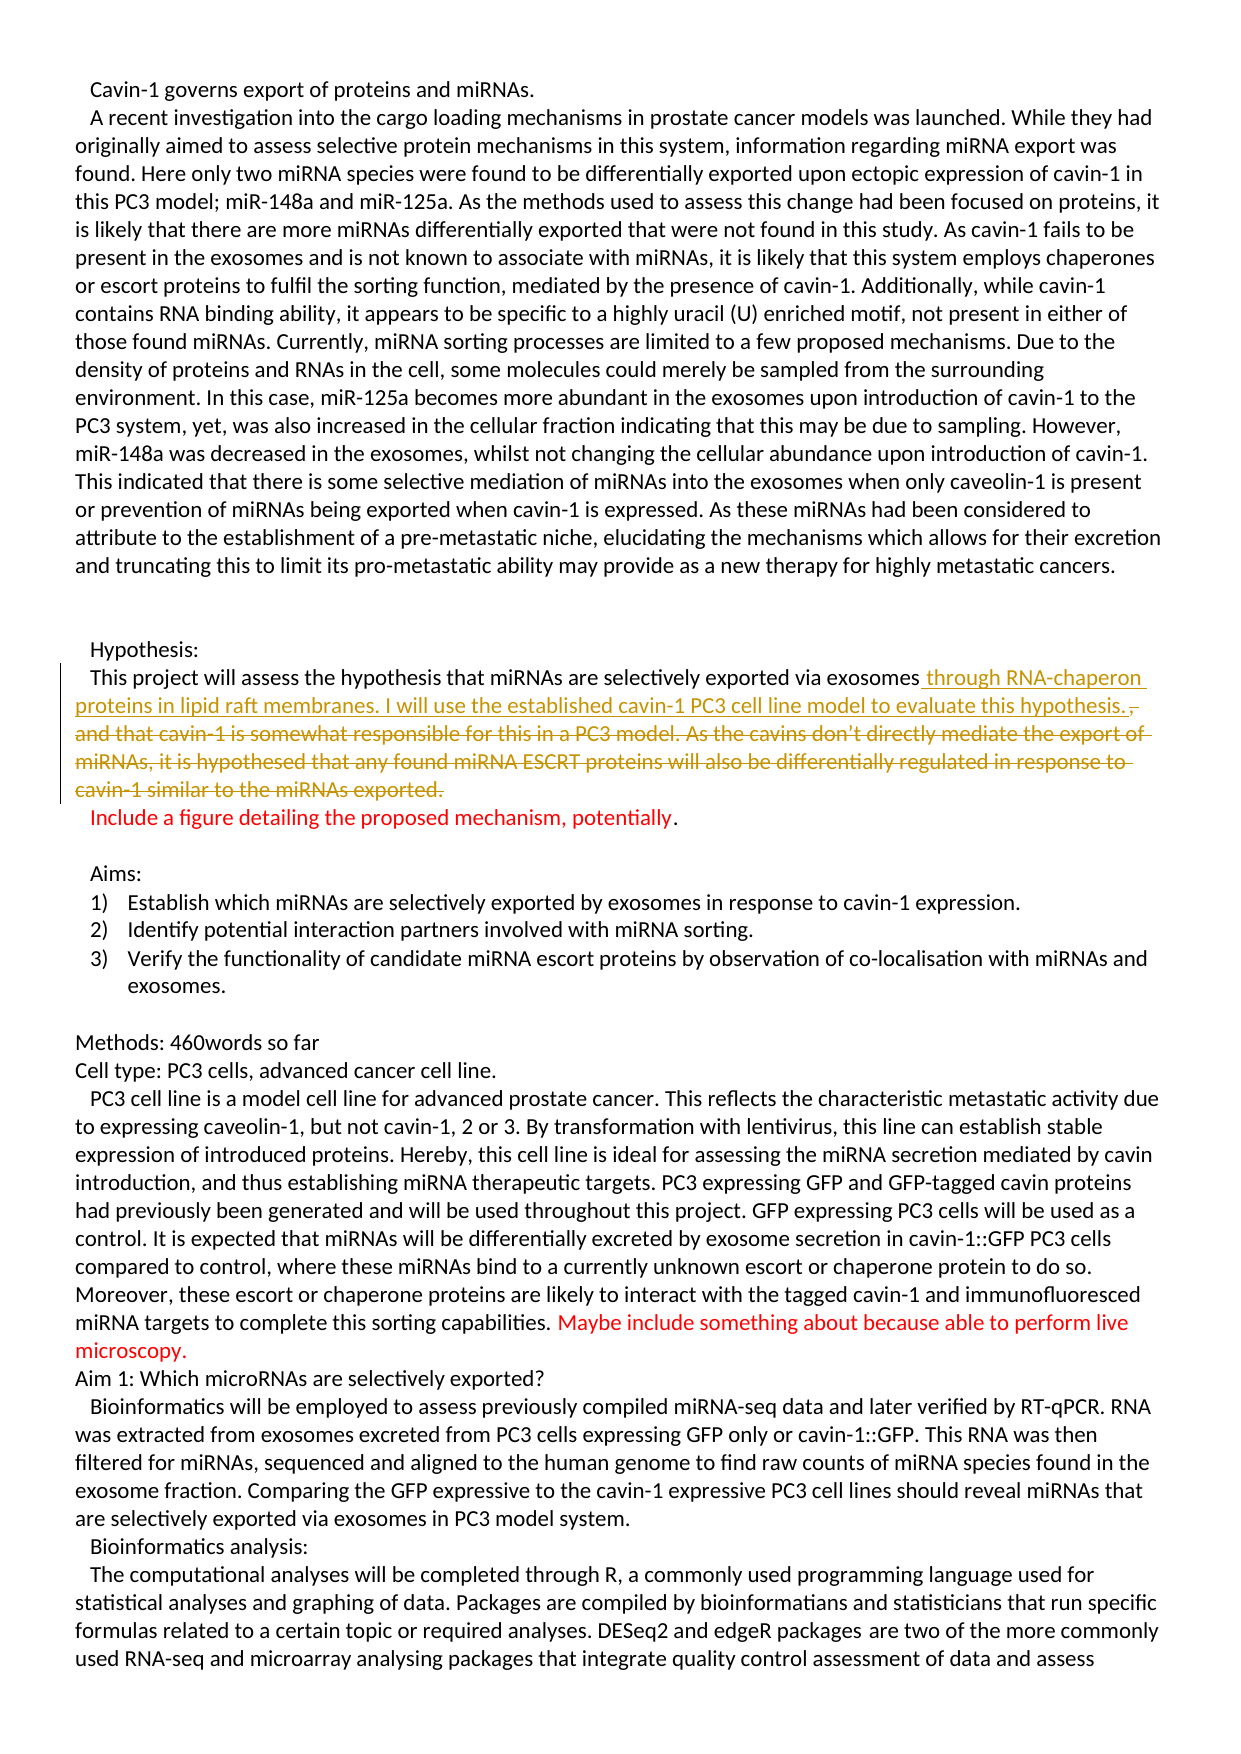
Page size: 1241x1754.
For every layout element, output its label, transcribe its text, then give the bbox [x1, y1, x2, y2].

list Identify potential interaction partners involved with miRNA sorting. [90, 916, 1165, 944]
text A recent investigation into the cargo loading mechanisms in prostate cancer models was launched. While they had originally aimed to assess selective protein mechanisms in this system, information regarding miRNA export was found. Here only two miRNA species were found to be differentially exported upon ectopic expression of cavin-1 in this PC3 model; miR-148a and miR-125a. As the methods used to assess this change had been focused on proteins, it is likely that there are more miRNAs differentially exported that were not found in this study. As cavin-1 fails to be present in the exosomes and is not known to associate with miRNAs, it is likely that this system employs chaperones or escort proteins to fulfil the sorting function, mediated by the presence of cavin-1. Additionally, while cavin-1 contains RNA binding ability, it appears to be specific to a highly uracil (U) enriched motif, not present in either of those found miRNAs. Currently, miRNA sorting processes are limited to a few proposed mechanisms. Due to the density of proteins and RNAs in the cell, some molecules could merely be sampled from the surrounding environment. In this case, miR-125a becomes more abundant in the exosomes upon introduction of cavin-1 to the PC3 system, yet, was also increased in the cellular fraction indicating that this may be due to sampling. However, miR-148a was decreased in the exosomes, whilst not changing the cellular abundance upon introduction of cavin-1. This indicated that there is some selective mediation of miRNAs into the exosomes when only caveolin-1 is present or prevention of miRNAs being exported when cavin-1 is expressed. As these miRNAs had been considered to attribute to the establishment of a pre-metastatic niche, elucidating the mechanisms which allows for their excretion and truncating this to limit its pro-metastatic ability may provide as a new therapy for highly metastatic cancers. [75, 103, 1165, 579]
list Establish which miRNAs are selectively exported by exosomes in response to cavin-1 expression. [90, 888, 1165, 916]
text Cell type: PC3 cells, advanced cancer cell line. [75, 1056, 1165, 1084]
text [75, 1560, 1165, 1672]
text Hypothesis: [75, 635, 1165, 663]
text This project will assess the hypothesis that miRNAs are selectively exported via exosomes [75, 663, 1165, 803]
text Aims: [75, 859, 1165, 888]
text Bioinformatics will be employed to assess previously compiled miRNA-seq data and later verified by RT-qPCR. RNA was extracted from exosomes excreted from PC3 cells expressing GFP only or cavin-1::GFP. This RNA was then filtered for miRNAs, sequenced and aligned to the human genome to find raw counts of miRNA species found in the exosome fraction. Comparing the GFP expressive to the cavin-1 expressive PC3 cell lines should reveal miRNAs that are selectively exported via exosomes in PC3 model system. [75, 1392, 1165, 1532]
text Methods: 460words so far [75, 1028, 1165, 1056]
text Aim 1: Which microRNAs are selectively exported? [75, 1364, 1165, 1392]
list Verify the functionality of candidate miRNA escort proteins by observation of co-localisation with miRNAs and exosomes. [90, 944, 1165, 1000]
text Cavin-1 governs export of proteins and miRNAs. [75, 75, 1165, 103]
text PC3 cell line is a model cell line for advanced prostate cancer. This reflects the characteristic metastatic activity due to expressing caveolin-1, but not cavin-1, 2 or 3. By transformation with lentivirus, this line can establish stable expression of introduced proteins. Hereby, this cell line is ideal for assessing the miRNA secretion mediated by cavin introduction, and thus establishing miRNA therapeutic targets. PC3 expressing GFP and GFP-tagged cavin proteins had previously been generated and will be used throughout this project. GFP expressing PC3 cells will be used as a control. It is expected that miRNAs will be differentially excreted by exosome secretion in cavin-1::GFP PC3 cells compared to control, where these miRNAs bind to a currently unknown escort or chaperone protein to do so. Moreover, these escort or chaperone proteins are likely to interact with the tagged cavin-1 and immunofluoresced miRNA targets to complete this sorting capabilities. Maybe include something about because able to perform live microscopy. [75, 1084, 1165, 1364]
text Bioinformatics analysis: [75, 1532, 1165, 1560]
text Include a figure detailing the proposed mechanism, potentially. [75, 803, 1165, 832]
